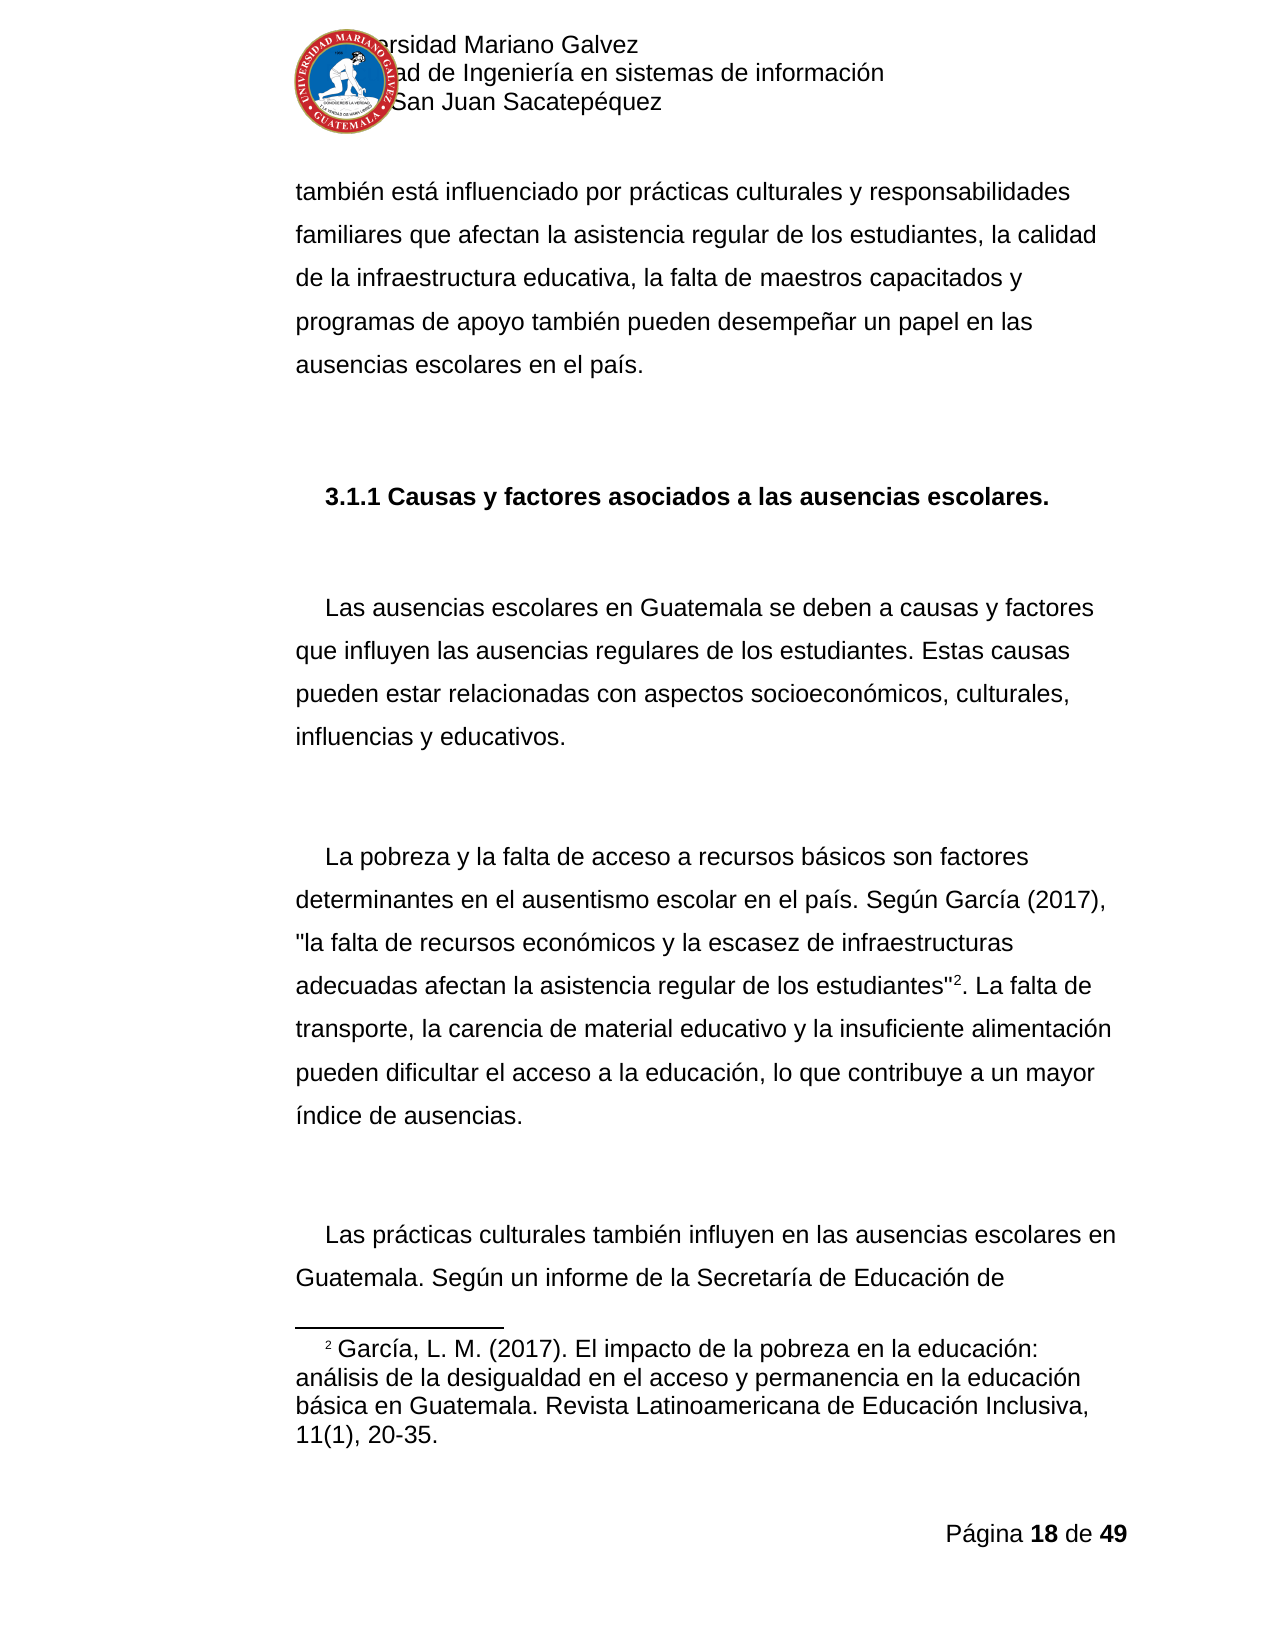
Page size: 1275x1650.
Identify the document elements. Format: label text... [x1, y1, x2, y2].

picture [294, 29, 399, 134]
subtitle 3.1.1 Causas y factores asociados a las ausencias escolares. [295, 482, 1127, 511]
text Las ausencias escolares en Guatemala se deben a causas y factores que influyen las ausencias regulares de los estudiantes. Estas causas pueden estar relacionadas con aspectos socioeconómicos, culturales, influencias y educativos. [295, 593, 1127, 751]
text La pobreza y la falta de acceso a recursos básicos son factores determinantes en el ausentismo escolar en el país. Según García (2017), "la falta de recursos económicos y la escasez de infraestructuras adecuadas afectan la asistencia regular de los estudiantes". La falta de transporte, la carencia de material educativo y la insuficiente alimentación pueden dificultar el acceso a la educación, lo que contribuye a un mayor índice de ausencias. [295, 842, 1127, 1129]
